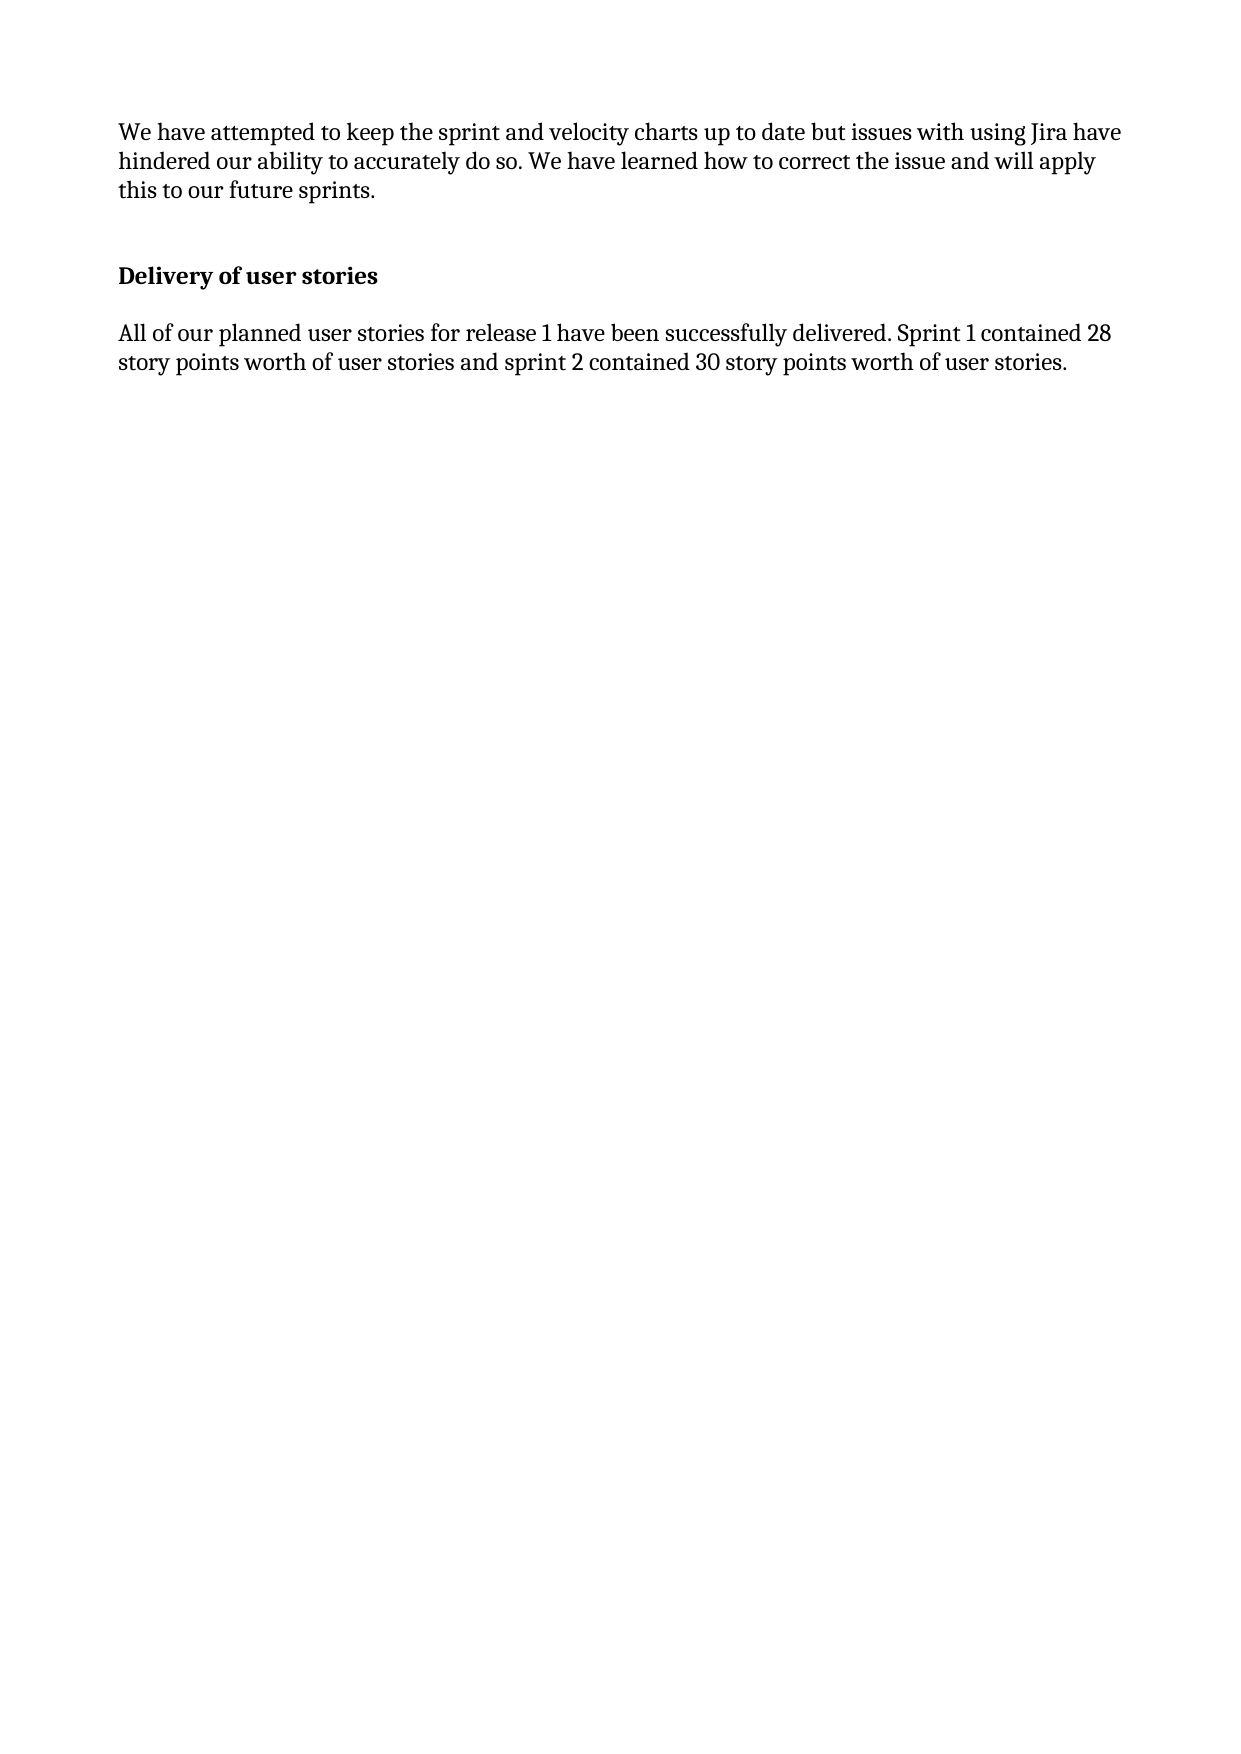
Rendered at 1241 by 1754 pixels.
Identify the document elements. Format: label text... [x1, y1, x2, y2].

text We have attempted to keep the sprint and velocity charts up to date but issues with using Jira have hindered our ability to accurately do so. We have learned how to correct the issue and will apply this to our future sprints. [118, 118, 1122, 204]
text All of our planned user stories for release 1 have been successfully delivered. Sprint 1 contained 28 story points worth of user stories and sprint 2 contained 30 story points worth of user stories. [118, 319, 1122, 377]
text Delivery of user stories [118, 262, 1122, 291]
